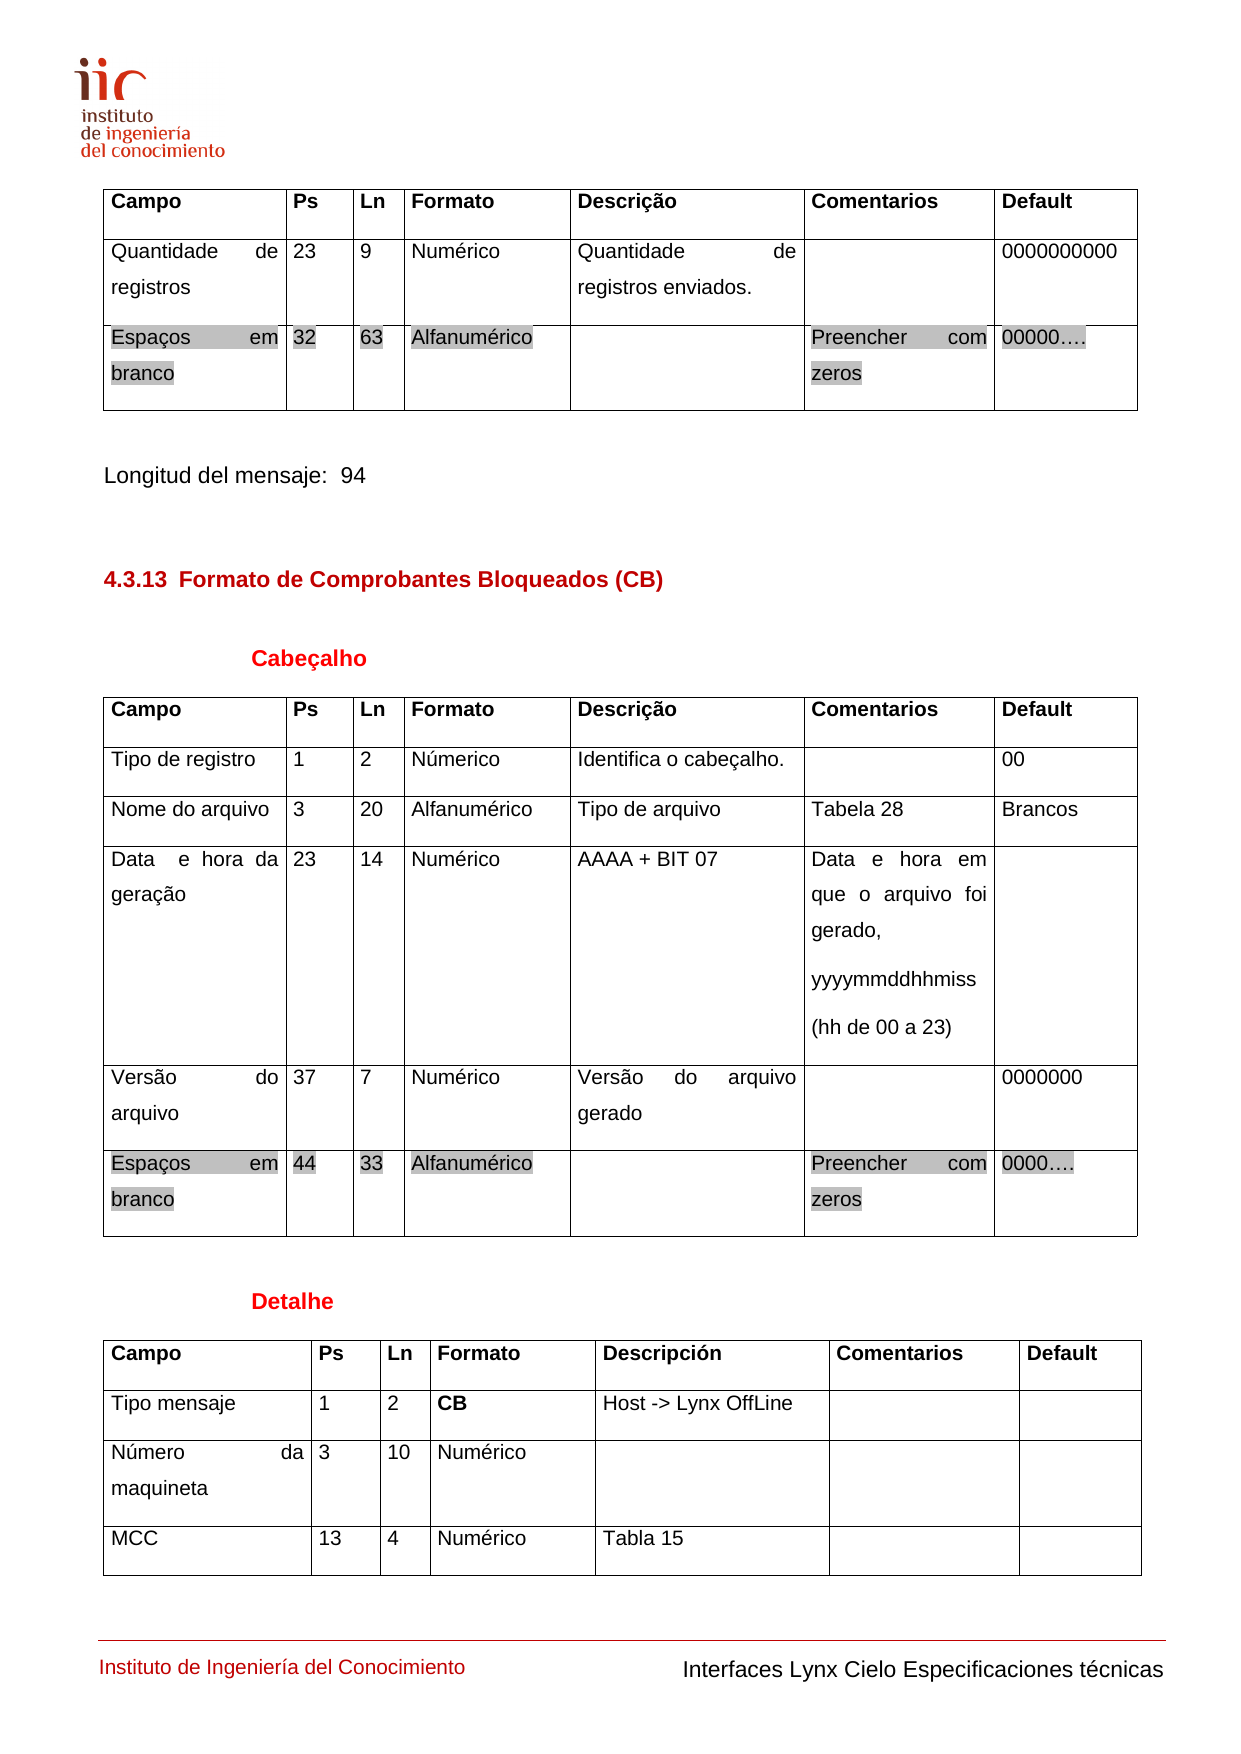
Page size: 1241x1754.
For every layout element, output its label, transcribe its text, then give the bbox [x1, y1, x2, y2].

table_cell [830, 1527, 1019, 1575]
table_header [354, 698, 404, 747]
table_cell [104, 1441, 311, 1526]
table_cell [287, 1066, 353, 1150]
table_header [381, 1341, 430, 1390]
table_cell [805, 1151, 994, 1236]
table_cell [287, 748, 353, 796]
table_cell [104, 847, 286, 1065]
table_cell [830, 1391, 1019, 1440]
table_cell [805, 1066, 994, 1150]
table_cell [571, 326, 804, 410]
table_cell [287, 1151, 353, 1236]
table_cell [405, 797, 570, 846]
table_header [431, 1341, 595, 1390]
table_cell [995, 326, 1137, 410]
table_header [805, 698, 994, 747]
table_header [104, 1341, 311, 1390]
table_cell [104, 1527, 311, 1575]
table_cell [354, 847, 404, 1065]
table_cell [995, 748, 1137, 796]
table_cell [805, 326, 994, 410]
subtitle Formato de Comprobantes Bloqueados (CB) [103, 566, 1137, 593]
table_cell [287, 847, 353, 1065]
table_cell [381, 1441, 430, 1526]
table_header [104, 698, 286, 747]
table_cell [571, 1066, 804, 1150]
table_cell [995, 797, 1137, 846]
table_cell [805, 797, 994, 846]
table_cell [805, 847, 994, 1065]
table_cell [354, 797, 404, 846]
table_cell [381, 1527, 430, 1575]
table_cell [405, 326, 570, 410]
text Longitud del mensaje: 94 [103, 462, 1137, 489]
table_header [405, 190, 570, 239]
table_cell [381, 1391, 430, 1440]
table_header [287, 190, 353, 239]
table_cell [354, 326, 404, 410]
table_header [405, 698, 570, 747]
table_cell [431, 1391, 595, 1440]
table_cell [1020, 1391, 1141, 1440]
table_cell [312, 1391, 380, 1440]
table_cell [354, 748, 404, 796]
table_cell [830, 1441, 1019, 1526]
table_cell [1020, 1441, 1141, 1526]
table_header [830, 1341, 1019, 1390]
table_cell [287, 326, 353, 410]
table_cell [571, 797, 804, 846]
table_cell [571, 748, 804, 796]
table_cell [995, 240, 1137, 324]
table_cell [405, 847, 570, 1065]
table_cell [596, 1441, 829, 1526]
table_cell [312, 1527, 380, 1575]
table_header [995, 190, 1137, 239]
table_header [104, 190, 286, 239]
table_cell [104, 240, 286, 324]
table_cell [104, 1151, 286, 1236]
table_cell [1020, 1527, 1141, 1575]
text Detalhe [251, 1288, 1137, 1315]
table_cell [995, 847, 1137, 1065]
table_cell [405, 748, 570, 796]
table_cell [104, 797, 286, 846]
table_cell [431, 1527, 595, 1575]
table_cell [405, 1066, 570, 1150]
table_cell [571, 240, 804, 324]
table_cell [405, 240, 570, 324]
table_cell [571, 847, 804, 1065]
picture [73, 57, 225, 158]
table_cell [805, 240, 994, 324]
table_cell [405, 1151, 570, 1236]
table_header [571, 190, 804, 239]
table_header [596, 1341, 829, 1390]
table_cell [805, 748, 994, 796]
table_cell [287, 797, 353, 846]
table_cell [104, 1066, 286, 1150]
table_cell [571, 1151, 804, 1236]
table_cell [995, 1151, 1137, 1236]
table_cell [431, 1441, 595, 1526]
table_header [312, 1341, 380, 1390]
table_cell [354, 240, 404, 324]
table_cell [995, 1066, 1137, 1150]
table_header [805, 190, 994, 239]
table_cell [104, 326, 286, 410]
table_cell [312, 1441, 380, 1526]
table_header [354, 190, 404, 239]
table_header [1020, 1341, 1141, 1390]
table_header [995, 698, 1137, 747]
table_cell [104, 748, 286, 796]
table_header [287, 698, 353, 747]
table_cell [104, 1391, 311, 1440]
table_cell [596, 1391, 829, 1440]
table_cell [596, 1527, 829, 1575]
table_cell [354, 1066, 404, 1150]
text Cabeçalho [251, 645, 1137, 671]
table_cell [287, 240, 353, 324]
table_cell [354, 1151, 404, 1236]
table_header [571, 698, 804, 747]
